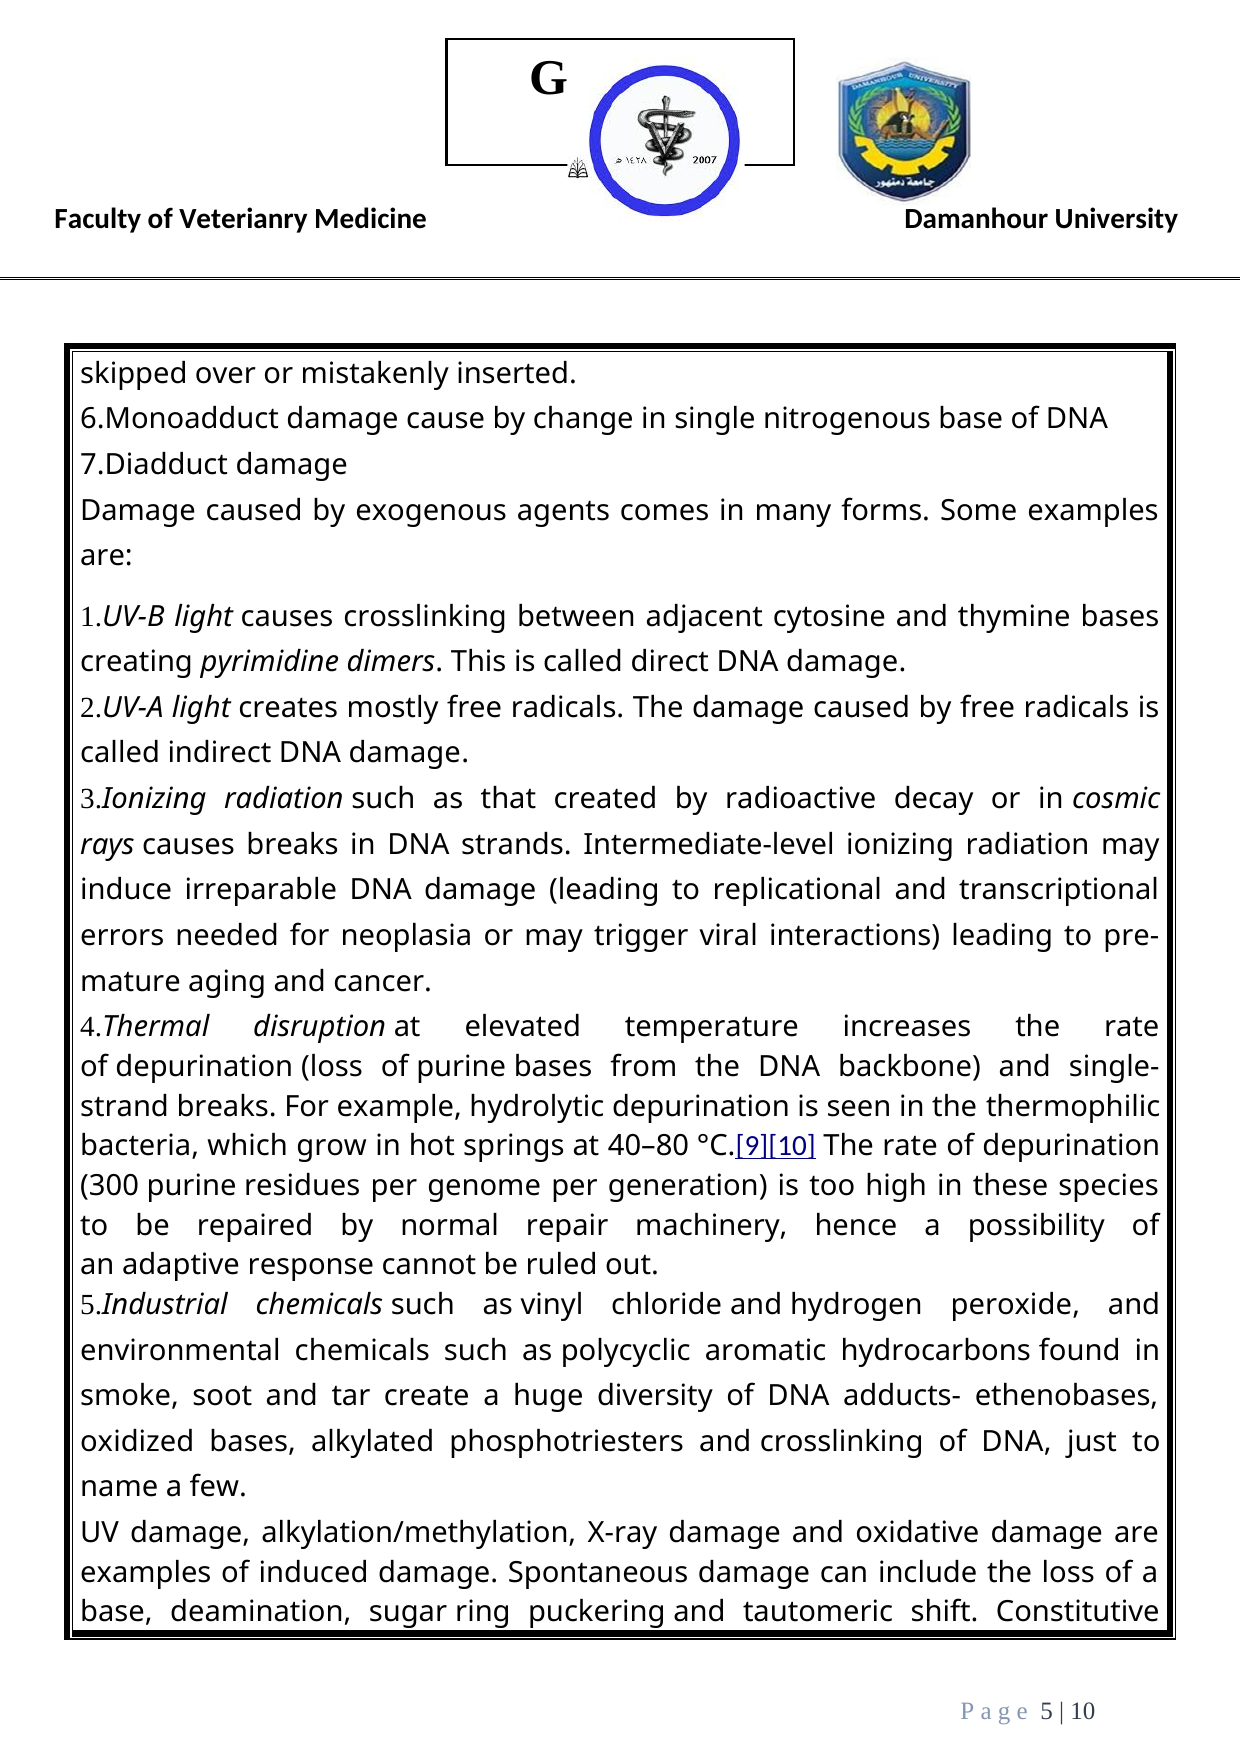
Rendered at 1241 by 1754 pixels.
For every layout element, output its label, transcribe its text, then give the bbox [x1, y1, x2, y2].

picture [836, 57, 972, 206]
picture [567, 57, 745, 222]
